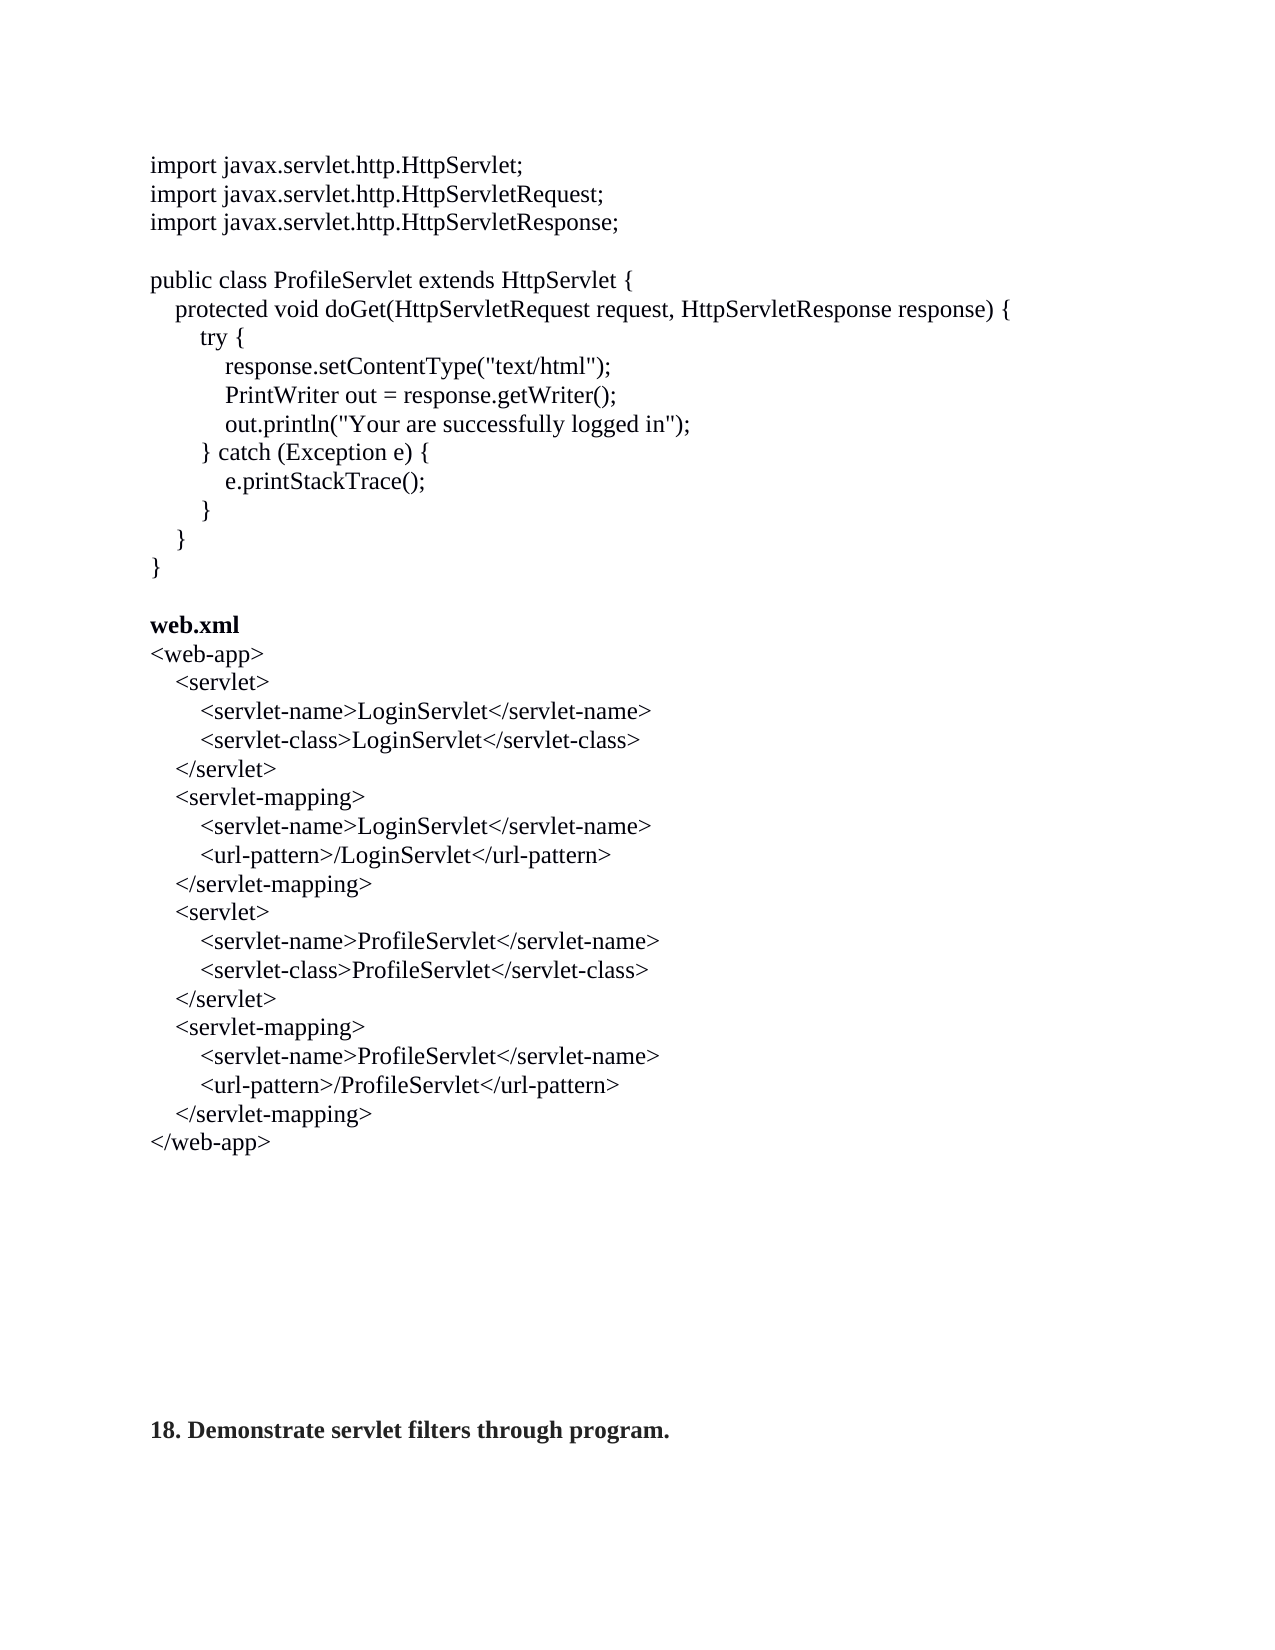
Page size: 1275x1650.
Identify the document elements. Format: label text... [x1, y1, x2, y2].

text <url-pattern>/ProfileServlet</url-pattern> [150, 1070, 1125, 1099]
text import javax.servlet.http.HttpServletResponse; [150, 207, 1125, 236]
text </web-app> [150, 1127, 1125, 1156]
text </servlet> [150, 754, 1125, 782]
text 18. Demonstrate servlet filters through program. [150, 1415, 1125, 1444]
text </servlet> [150, 984, 1125, 1012]
text <servlet> [150, 667, 1125, 696]
text </servlet-mapping> [150, 869, 1125, 897]
text <url-pattern>/LoginServlet</url-pattern> [150, 840, 1125, 869]
text <servlet> [150, 897, 1125, 926]
text <servlet-class>ProfileServlet</servlet-class> [150, 955, 1125, 984]
text <servlet-name>LoginServlet</servlet-name> [150, 696, 1125, 725]
text <servlet-mapping> [150, 1012, 1125, 1041]
text } [150, 524, 1125, 552]
text protected void doGet(HttpServletRequest request, HttpServletResponse response) { [150, 294, 1125, 322]
text try { [150, 322, 1125, 351]
text <web-app> [150, 639, 1125, 667]
text e.printStackTrace(); [150, 466, 1125, 495]
text } catch (Exception e) { [150, 437, 1125, 466]
text public class ProfileServlet extends HttpServlet { [150, 265, 1125, 294]
text PrintWriter out = response.getWriter(); [150, 380, 1125, 409]
text import javax.servlet.http.HttpServlet; [150, 150, 1125, 179]
text } [150, 495, 1125, 524]
text out.println("Your are successfully logged in"); [150, 409, 1125, 437]
text <servlet-mapping> [150, 782, 1125, 811]
text response.setContentType("text/html"); [150, 351, 1125, 380]
text <servlet-class>LoginServlet</servlet-class> [150, 725, 1125, 754]
text <servlet-name>LoginServlet</servlet-name> [150, 811, 1125, 840]
text </servlet-mapping> [150, 1099, 1125, 1127]
text } [150, 552, 1125, 581]
text <servlet-name>ProfileServlet</servlet-name> [150, 926, 1125, 955]
text <servlet-name>ProfileServlet</servlet-name> [150, 1041, 1125, 1070]
text import javax.servlet.http.HttpServletRequest; [150, 179, 1125, 207]
text web.xml [150, 610, 1125, 639]
